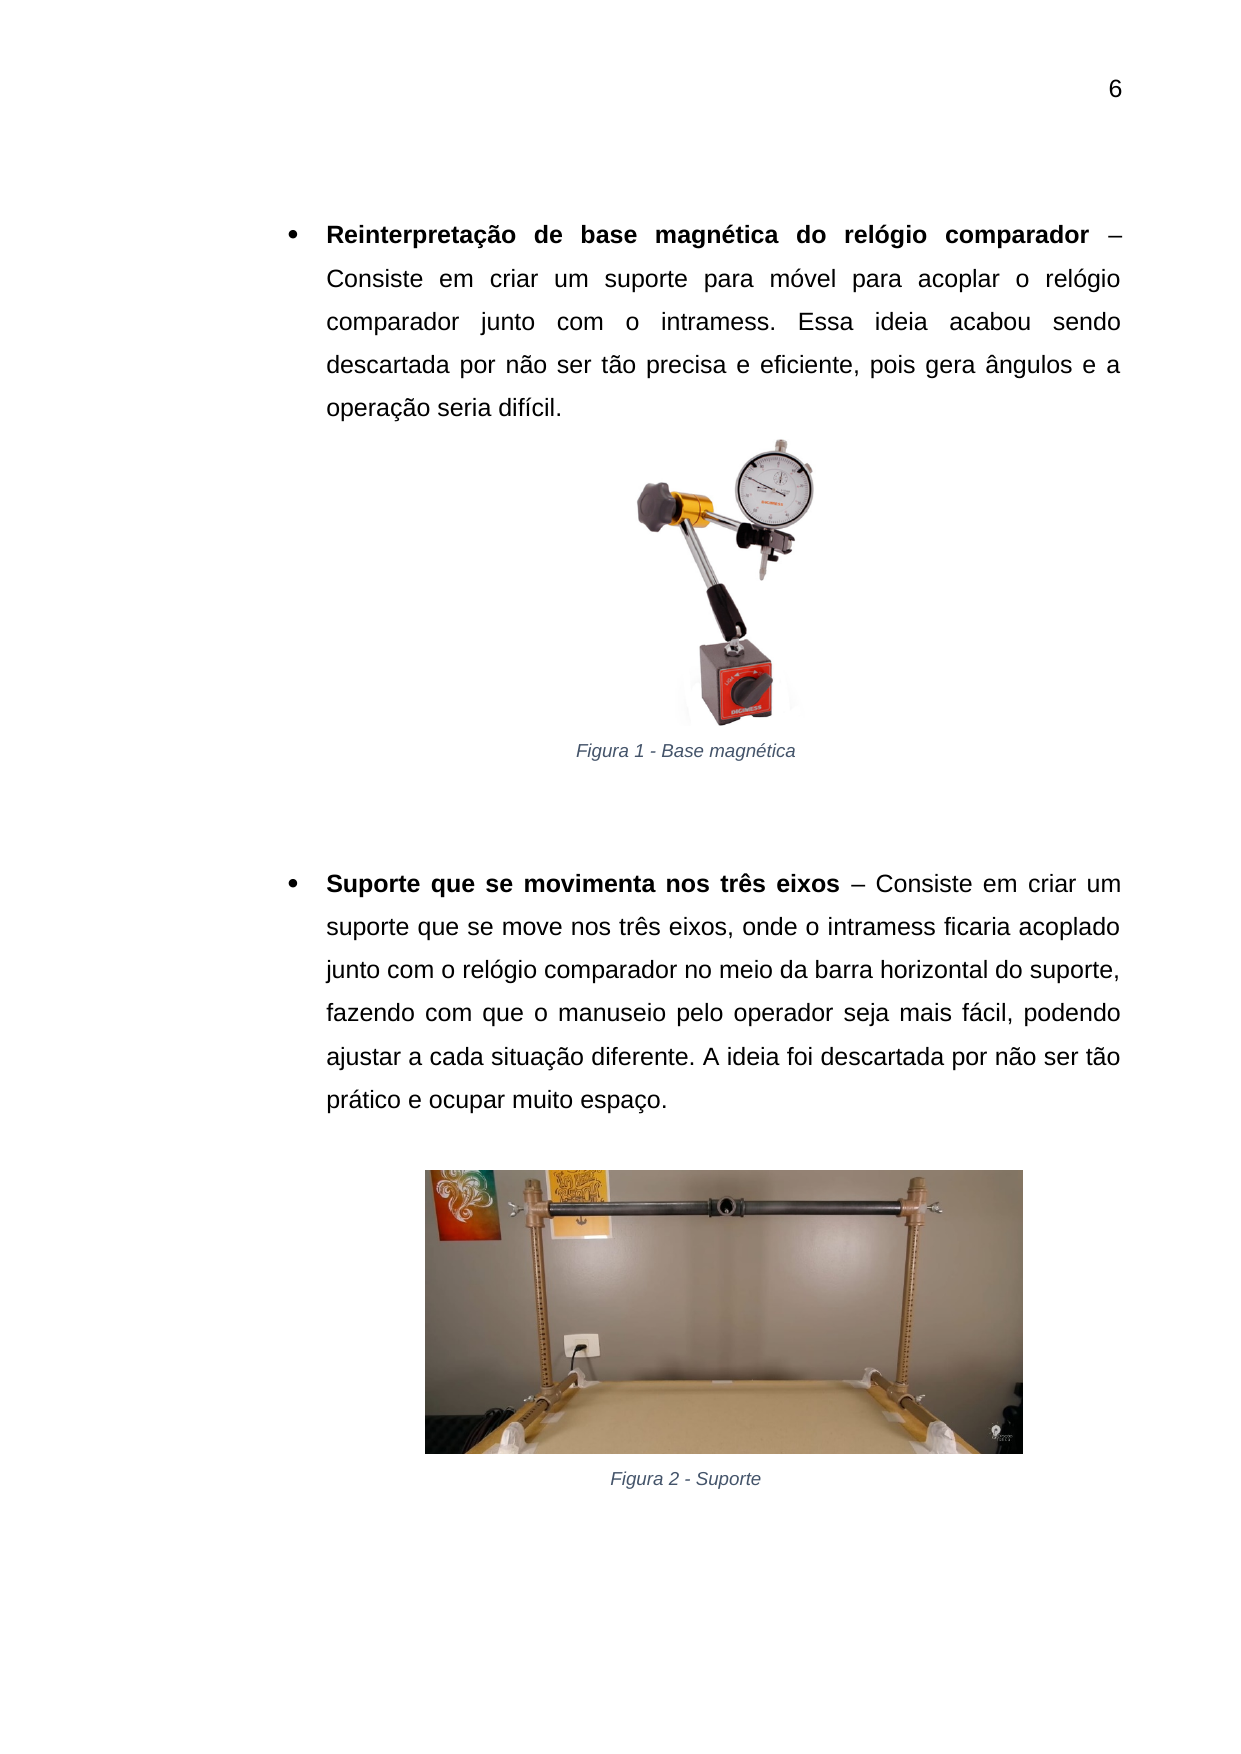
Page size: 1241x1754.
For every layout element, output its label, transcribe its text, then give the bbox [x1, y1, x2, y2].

picture [425, 1170, 1023, 1454]
list Reinterpretação de base magnética do relógio comparador – Consiste em criar um suporte para móvel para acoplar o relógio comparador junto com o intramess. Essa ideia acabou sendo descartada por não ser tão precisa e eficiente, pois gera ângulos e a operação seria difícil. [288, 220, 1122, 422]
list Suporte que se movimenta nos três eixos – Consiste em criar um suporte que se move nos três eixos, onde o intramess ficaria acoplado junto com o relógio comparador no meio da barra horizontal do suporte, fazendo com que o manuseio pelo operador seja mais fácil, podendo ajustar a cada situação diferente. A ideia foi descartada por não ser tão prático e ocupar muito espaço. [288, 869, 1122, 1113]
picture [628, 436, 820, 726]
